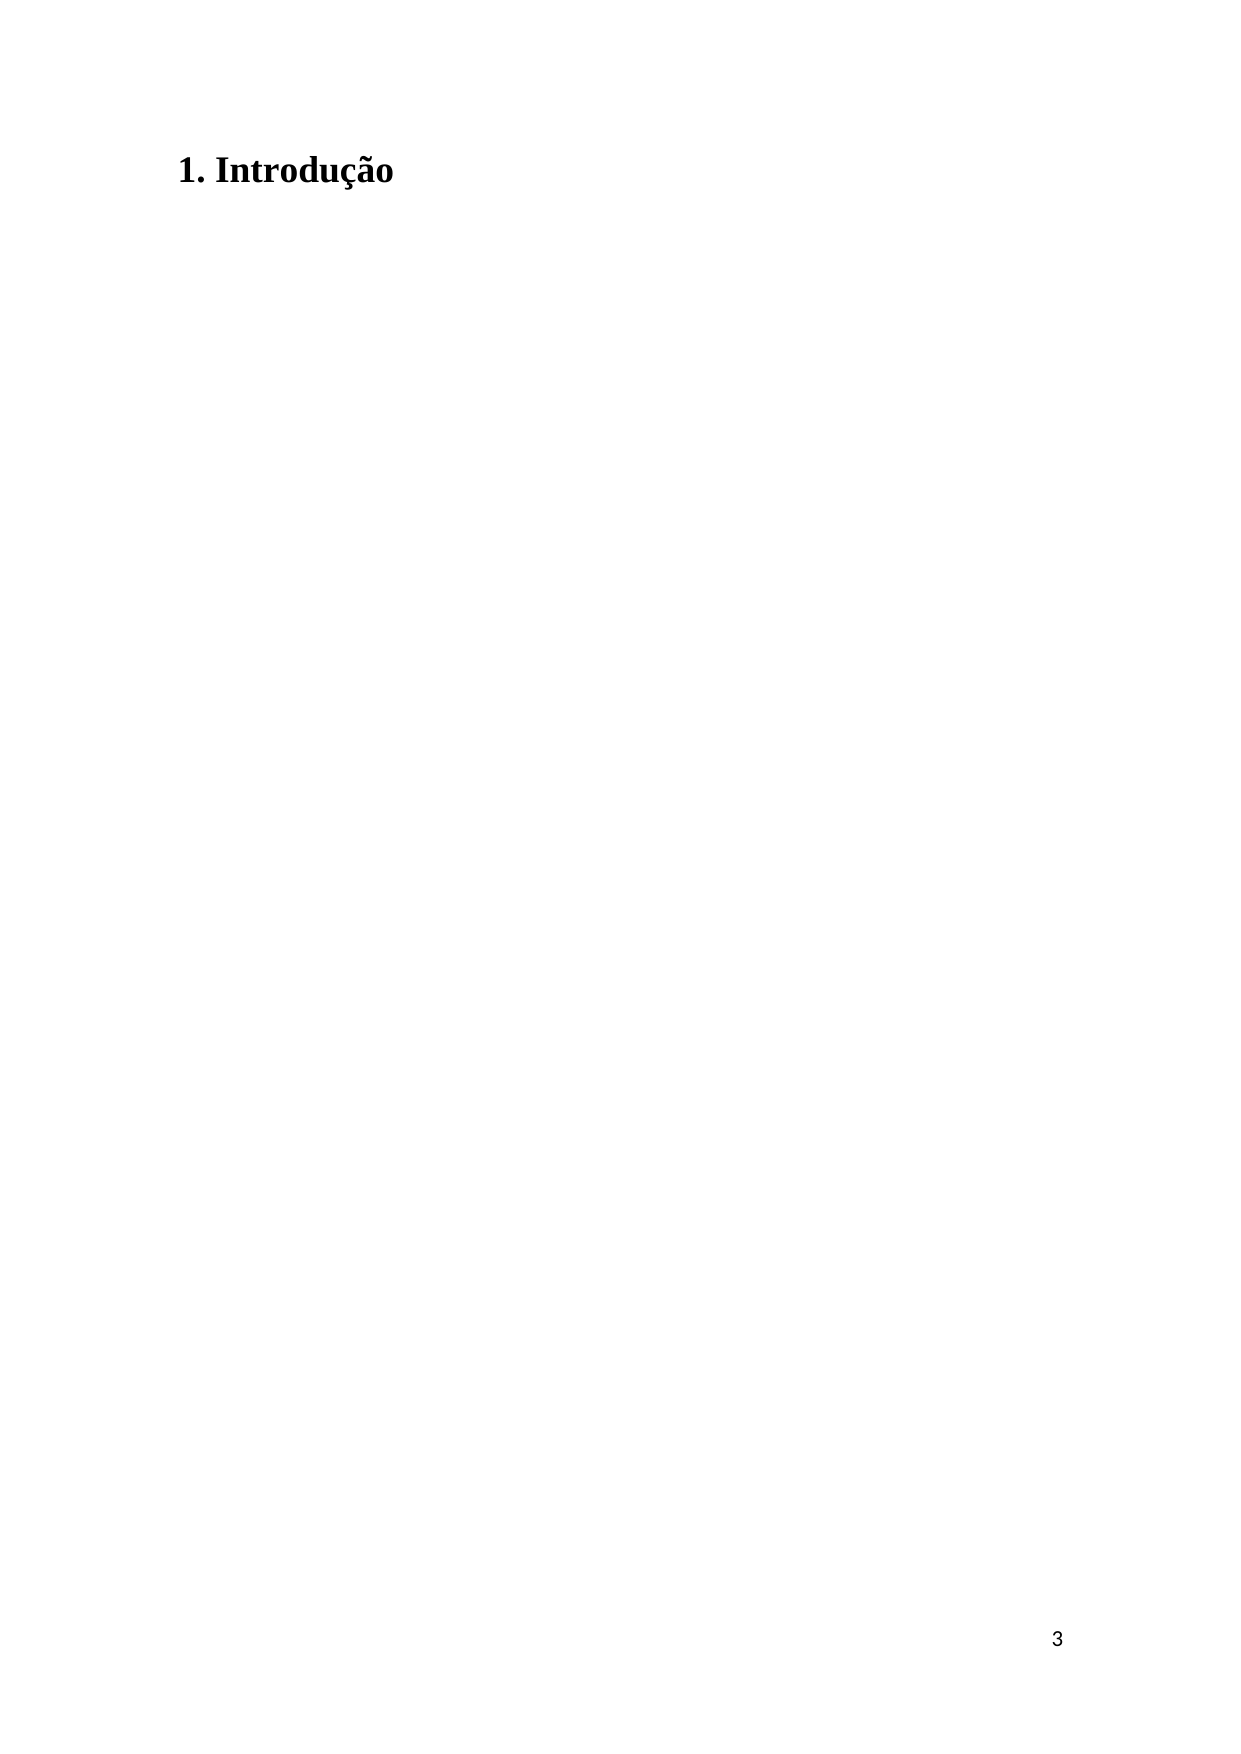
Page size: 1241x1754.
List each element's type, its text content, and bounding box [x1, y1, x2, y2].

text 1. Introdução [177, 148, 1063, 191]
